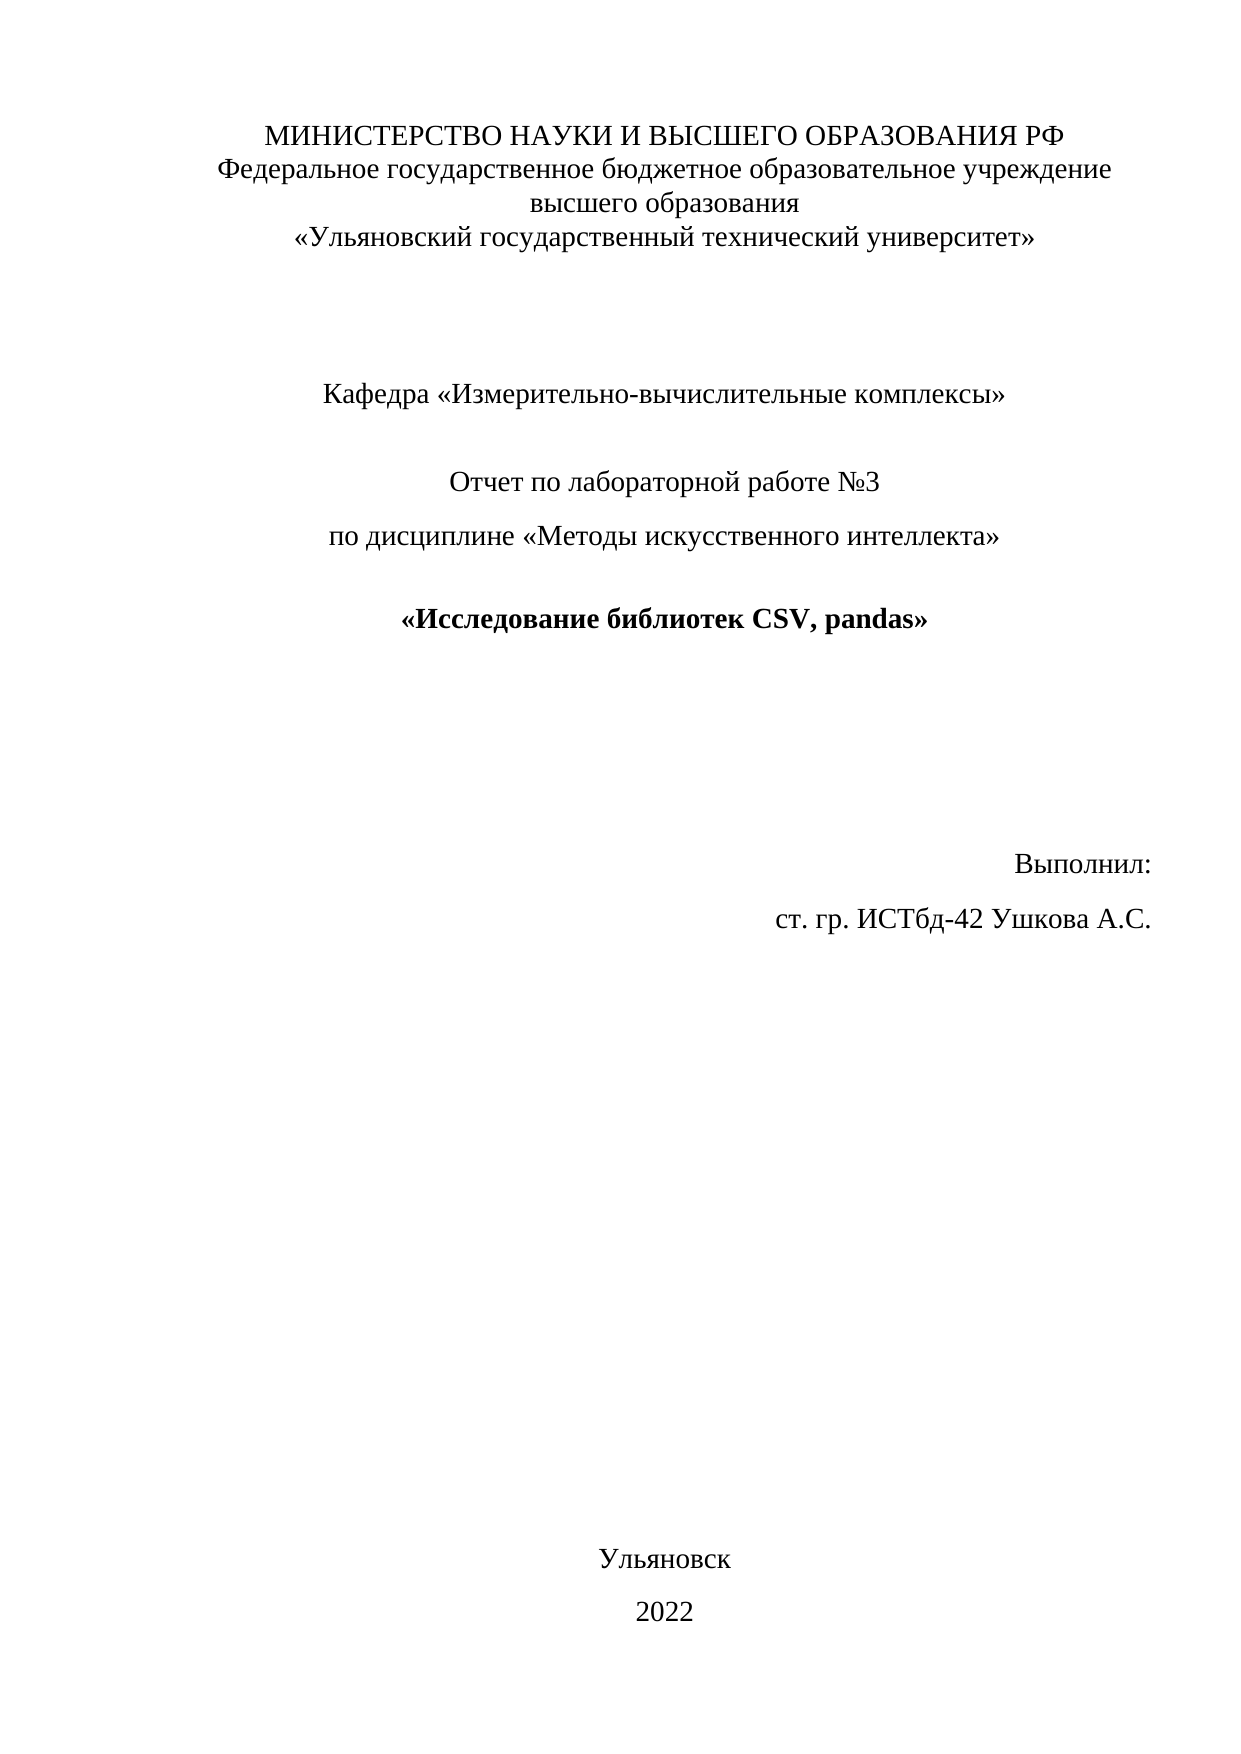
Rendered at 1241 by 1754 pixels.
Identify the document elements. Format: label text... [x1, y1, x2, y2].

text Ульяновск [177, 1541, 1152, 1575]
text «Исследование библиотек CSV, pandas» [177, 601, 1152, 635]
text Кафедра «Измерительно-вычислительные комплексы» [177, 343, 1152, 410]
text Выполнил: [177, 846, 1152, 880]
text по дисциплине «Методы искусственного интеллекта» [177, 518, 1152, 552]
text Отчет по лабораторной работе №3 [177, 464, 1152, 497]
text ст. гр. ИСТбд-42 Ушкова А.С. [177, 901, 1152, 934]
text МИНИСТЕРСТВО НАУКИ И ВЫСШЕГО ОБРАЗОВАНИЯ РФ Федеральное государственное бюджетное образовательное учреждение высшего образования «Ульяновский государственный технический университет» [177, 118, 1152, 314]
text 2022 [177, 1594, 1152, 1628]
